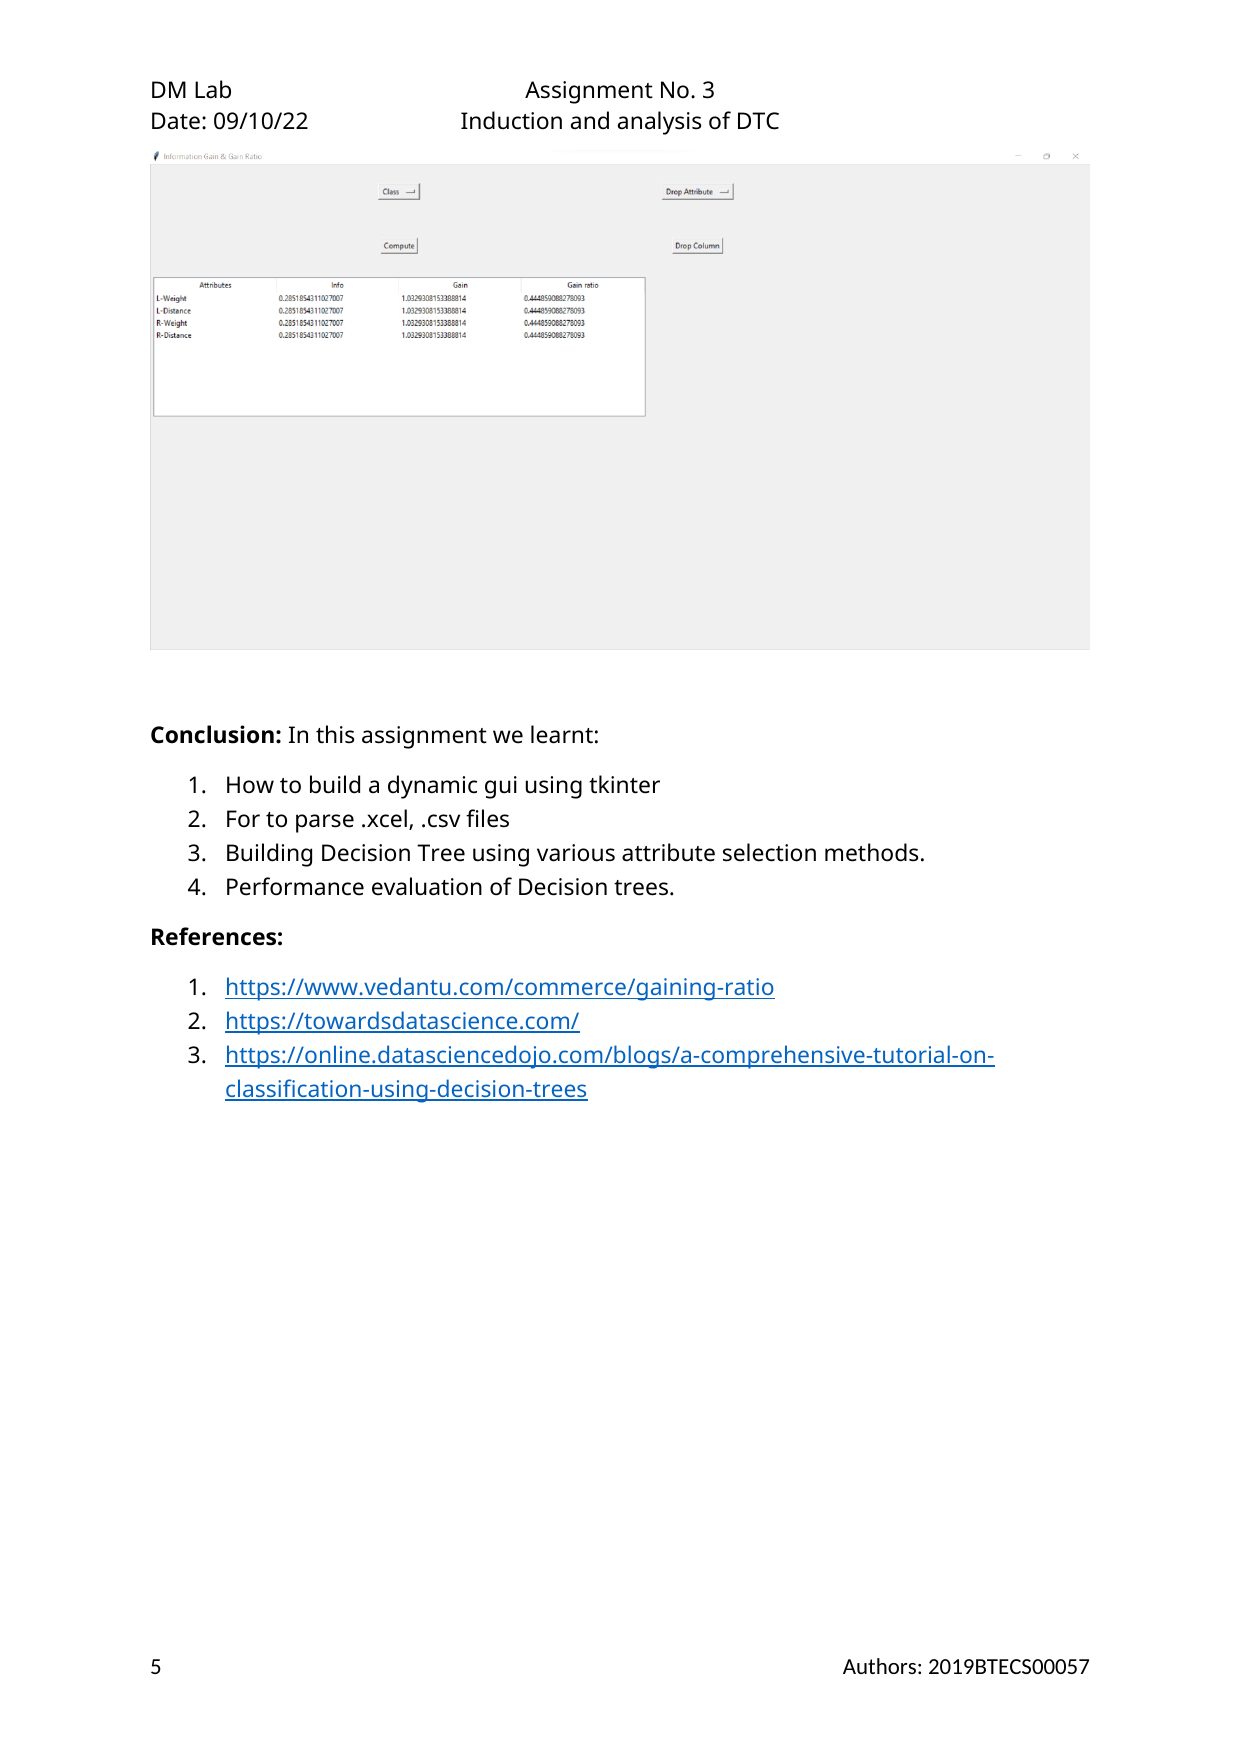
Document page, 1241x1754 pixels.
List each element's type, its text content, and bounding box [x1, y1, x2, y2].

list Building Decision Tree using various attribute selection methods. [187, 837, 1090, 868]
list https://online.datasciencedojo.com/blogs/a-comprehensive-tutorial-on-classification-using-decision-trees [187, 1039, 1090, 1104]
list How to build a dynamic gui using tkinter [187, 769, 1090, 800]
text Conclusion: In this assignment we learnt: [150, 719, 1090, 750]
picture [150, 150, 1091, 650]
text References: [150, 921, 1090, 952]
list Performance evaluation of Decision trees. [187, 870, 1090, 902]
list https://towardsdatascience.com/ [187, 1005, 1090, 1036]
list For to parse .xcel, .csv files [187, 803, 1090, 834]
list https://www.vedantu.com/commerce/gaining-ratio [187, 971, 1090, 1002]
